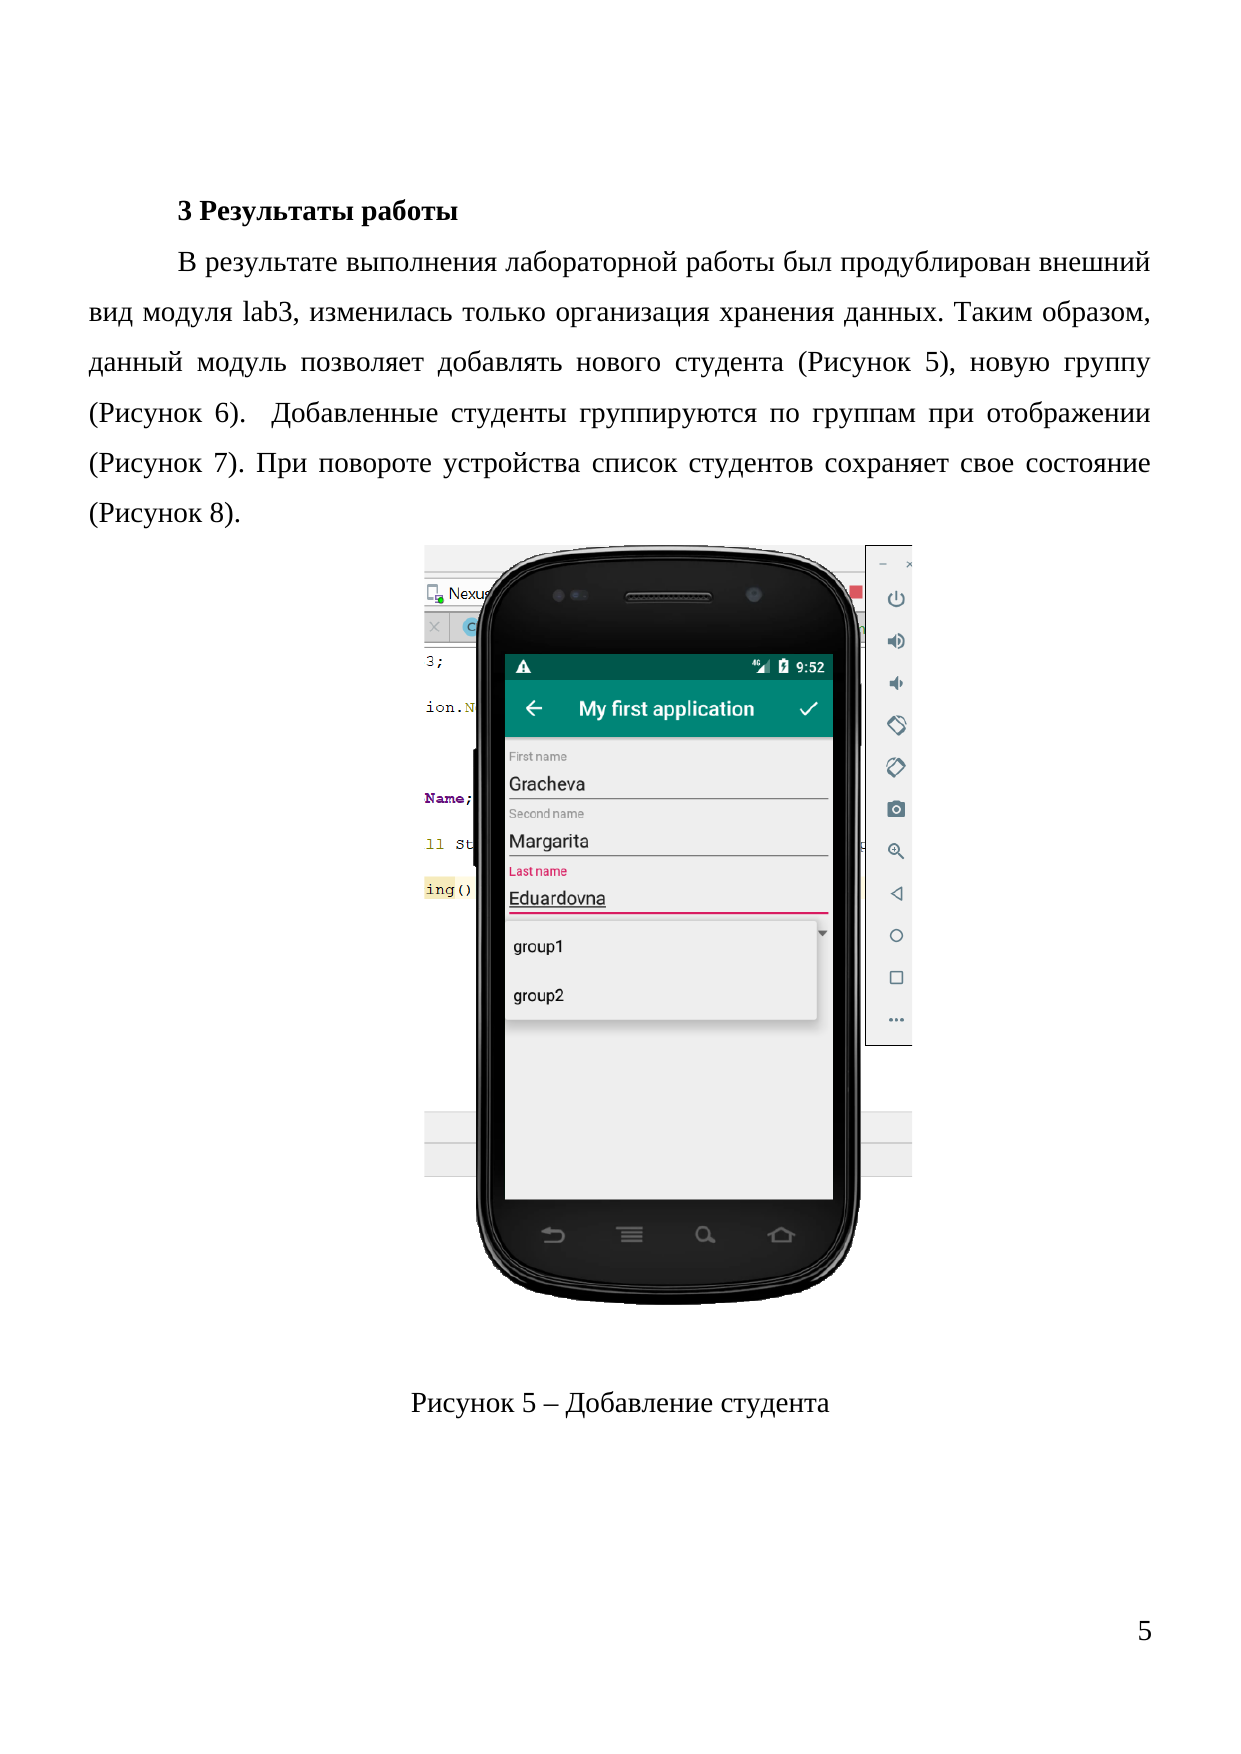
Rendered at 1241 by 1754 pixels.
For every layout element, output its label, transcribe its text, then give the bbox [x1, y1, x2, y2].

subtitle 3 Результаты работы [89, 193, 1152, 227]
text В результате выполнения лабораторной работы был продублирован внешний вид модуля lab3, изменилась только организация хранения данных. Таким образом, данный модуль позволяет добавлять нового студента (Рисунок 5), новую группу (Рисунок 6). Добавленные студенты группируются по группам при отображении (Рисунок 7). При повороте устройства список студентов сохраняет свое состояние (Рисунок 8). [89, 244, 1152, 529]
text Рисунок 5 – Добавление студента [89, 1386, 1152, 1419]
picture [424, 545, 913, 1319]
